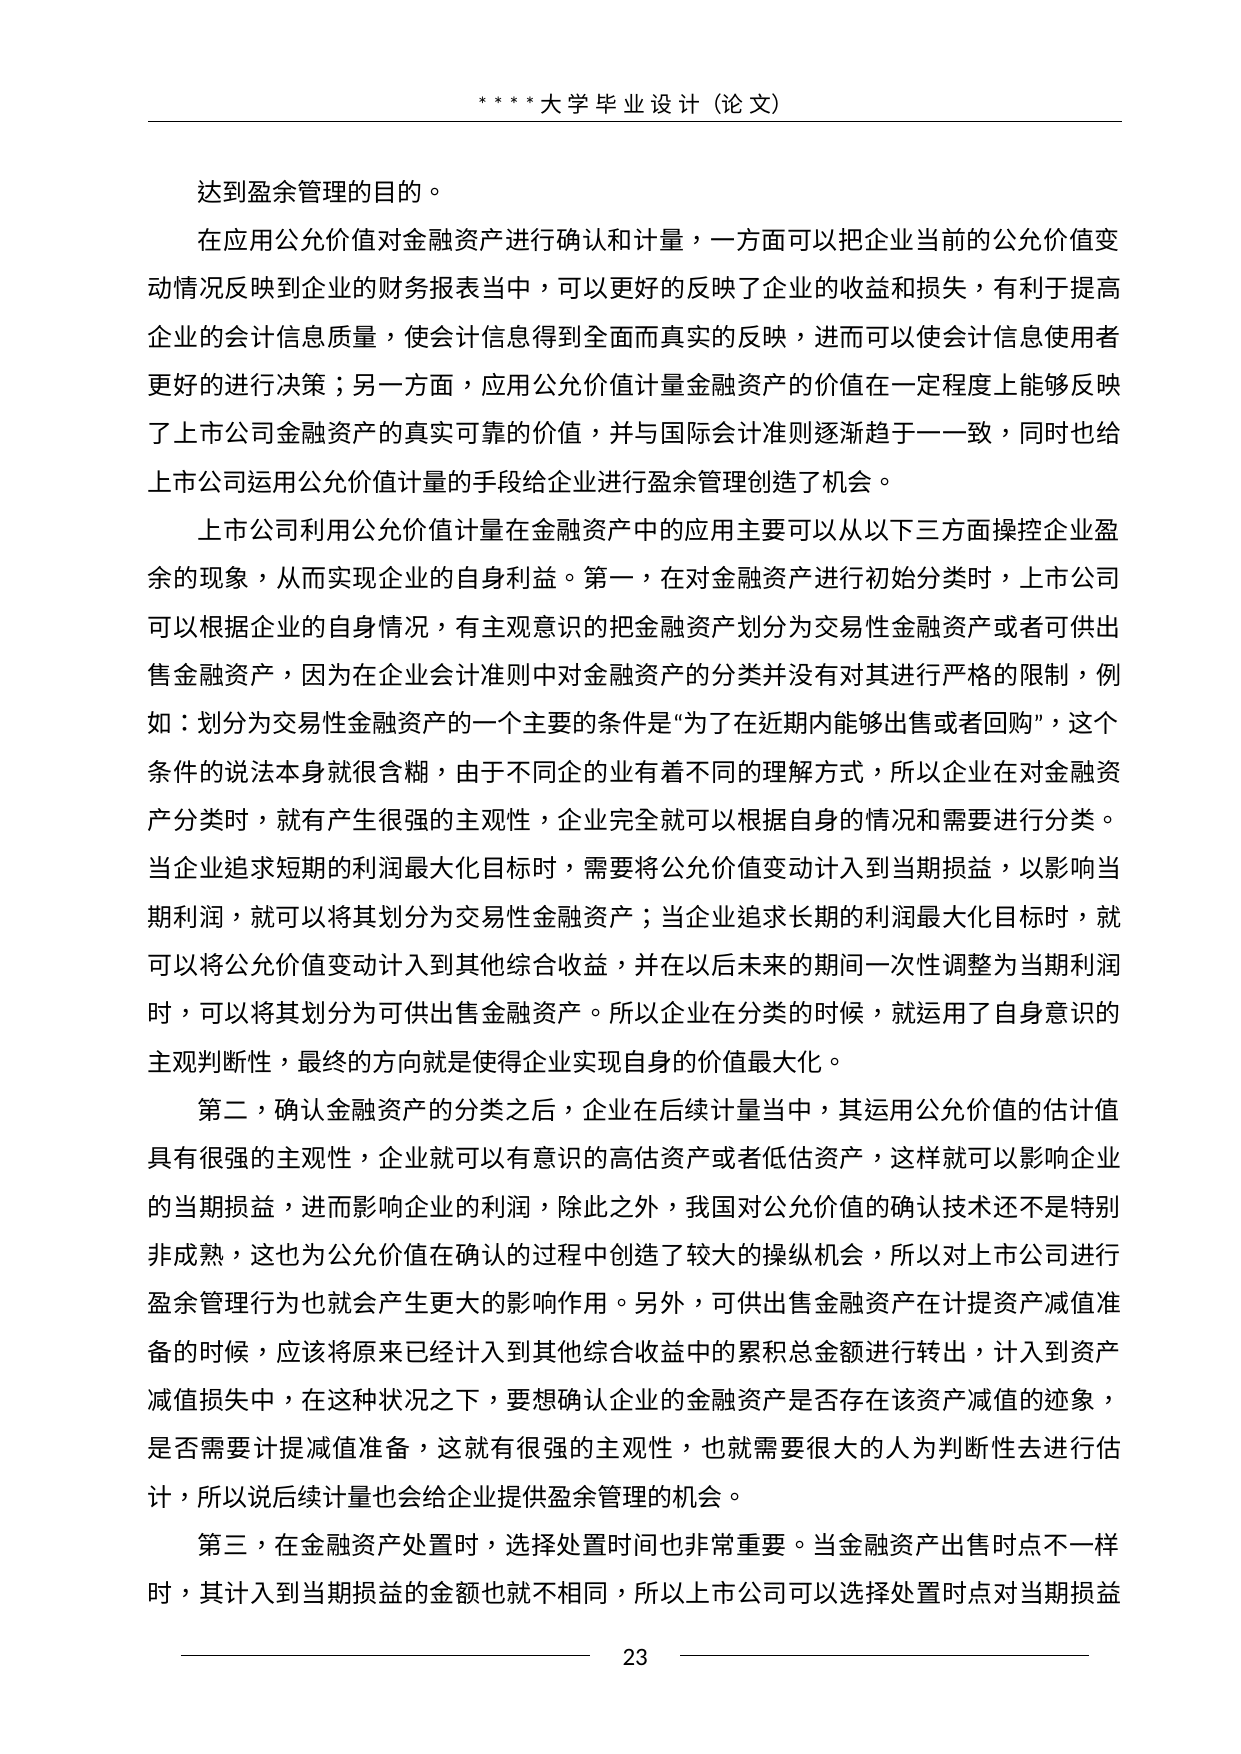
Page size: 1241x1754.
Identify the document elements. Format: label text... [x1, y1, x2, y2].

text 在应用公允价值对金融资产进行确认和计量，一方面可以把企业当前的公允价值变动情况反映到企业的财务报表当中，可以更好的反映了企业的收益和损失，有利于提高企业的会计信息质量，使会计信息得到全面而真实的反映，进而可以使会计信息使用者更好的进行决策；另一方面，应用公允价值计量金融资产的价值在一定程度上能够反映了上市公司金融资产的真实可靠的价值，并与国际会计准则逐渐趋于一一致，同时也给上市公司运用公允价值计量的手段给企业进行盈余管理创造了机会。 [148, 207, 1122, 497]
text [148, 1512, 1122, 1609]
text 上市公司利用公允价值计量在金融资产中的应用主要可以从以下三方面操控企业盈余的现象，从而实现企业的自身利益。第一，在对金融资产进行初始分类时，上市公司可以根据企业的自身情况，有主观意识的把金融资产划分为交易性金融资产或者可供出售金融资产，因为在企业会计准则中对金融资产的分类并没有对其进行严格的限制，例如：划分为交易性金融资产的一个主要的条件是“为了在近期内能够出售或者回购”，这个条件的说法本身就很含糊，由于不同企的业有着不同的理解方式，所以企业在对金融资产分类时，就有产生很强的主观性，企业完全就可以根据自身的情况和需要进行分类。当企业追求短期的利润最大化目标时，需要将公允价值变动计入到当期损益，以影响当期利润，就可以将其划分为交易性金融资产；当企业追求长期的利润最大化目标时，就可以将公允价值变动计入到其他综合收益，并在以后未来的期间一次性调整为当期利润时，可以将其划分为可供出售金融资产。所以企业在分类的时候，就运用了自身意识的主观判断性，最终的方向就是使得企业实现自身的价值最大化。 [148, 497, 1122, 1077]
text 达到盈余管理的目的。 [148, 159, 1122, 207]
text 第二，确认金融资产的分类之后，企业在后续计量当中，其运用公允价值的估计值具有很强的主观性，企业就可以有意识的高估资产或者低估资产，这样就可以影响企业的当期损益，进而影响企业的利润，除此之外，我国对公允价值的确认技术还不是特别非成熟，这也为公允价值在确认的过程中创造了较大的操纵机会，所以对上市公司进行盈余管理行为也就会产生更大的影响作用。另外，可供出售金融资产在计提资产减值准备的时候，应该将原来已经计入到其他综合收益中的累积总金额进行转出，计入到资产减值损失中，在这种状况之下，要想确认企业的金融资产是否存在该资产减值的迹象，是否需要计提减值准备，这就有很强的主观性，也就需要很大的人为判断性去进行估计，所以说后续计量也会给企业提供盈余管理的机会。 [148, 1077, 1122, 1512]
